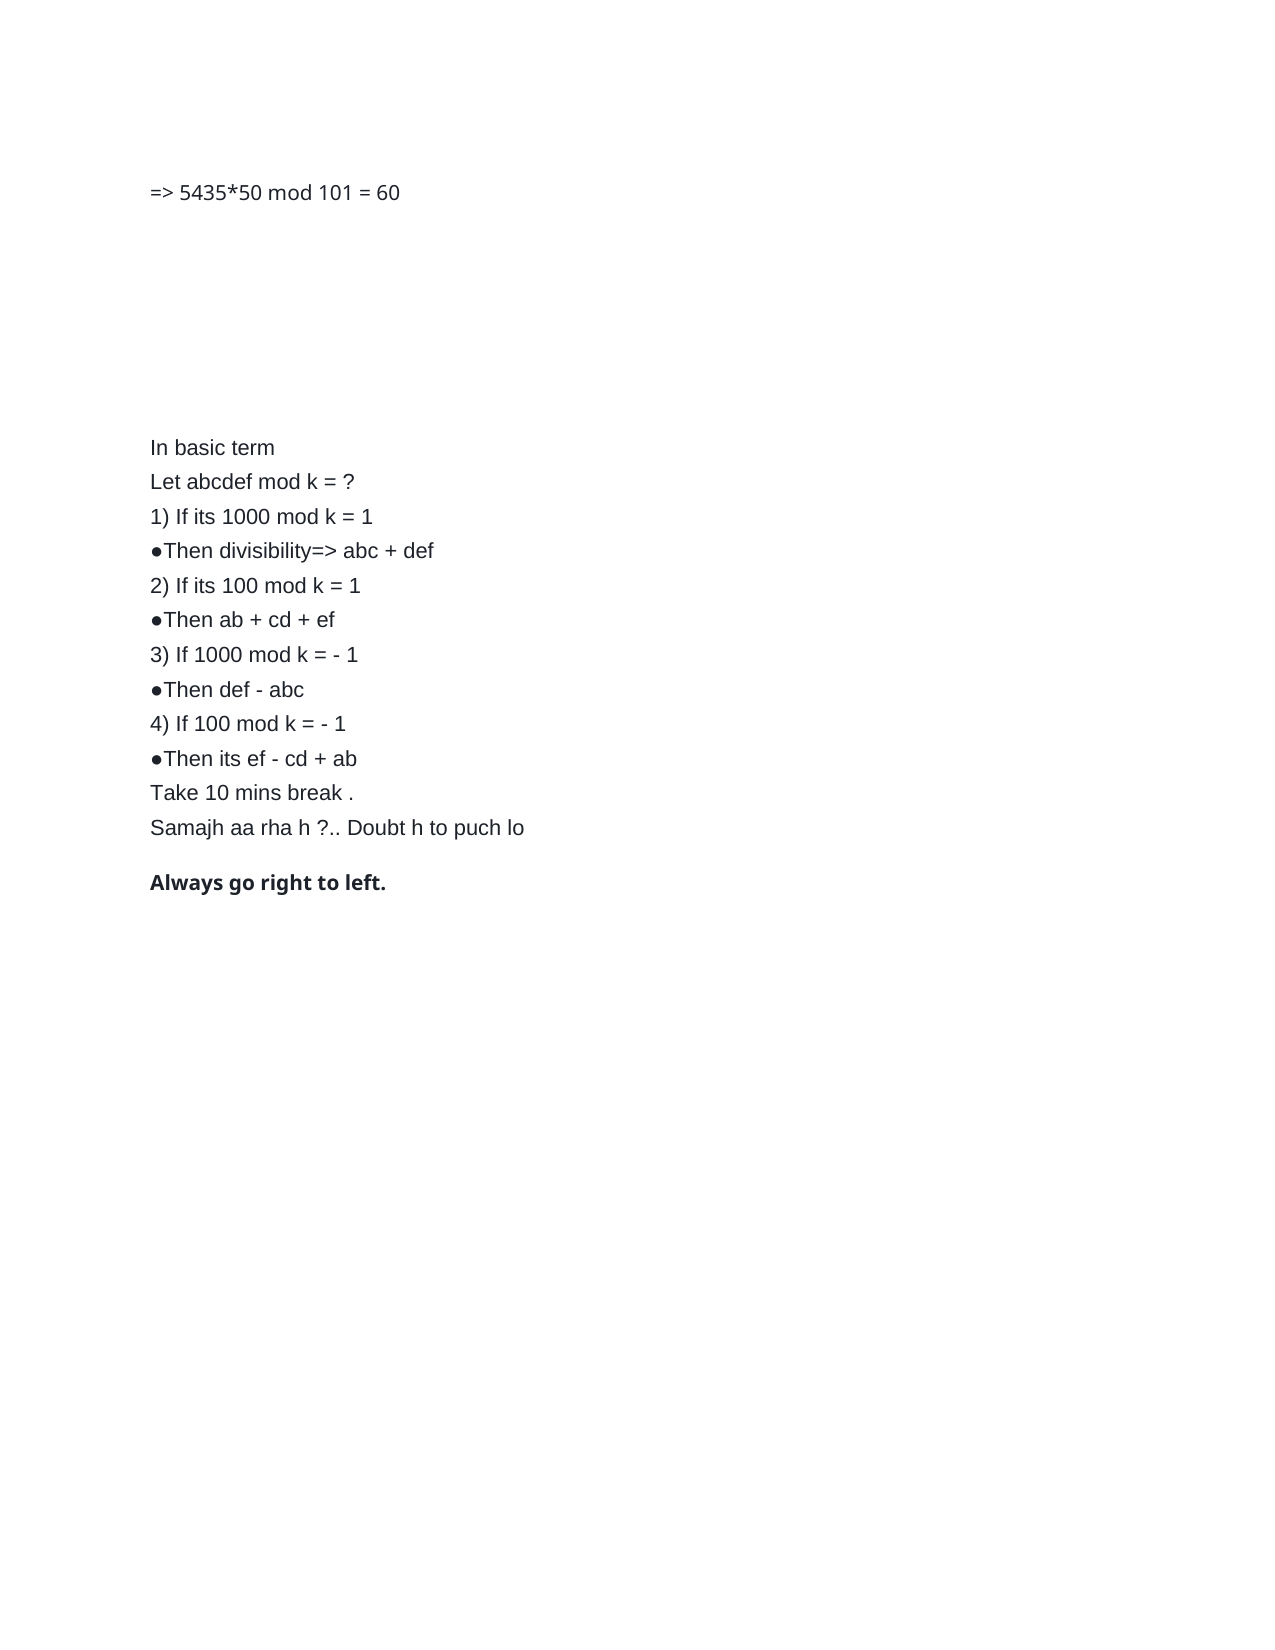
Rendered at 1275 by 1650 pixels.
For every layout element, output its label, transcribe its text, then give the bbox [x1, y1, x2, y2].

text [150, 150, 1125, 207]
text Take 10 mins break . [150, 780, 1125, 805]
text 1) If its 1000 mod k = 1 [150, 503, 1125, 529]
text Let abcdef mod k = ? [150, 469, 1125, 494]
text ●Then def - abc [150, 676, 1125, 702]
text 4) If 100 mod k = - 1 [150, 711, 1125, 736]
text ●Then divisibility=> abc + def [150, 538, 1125, 563]
text 3) If 1000 mod k = - 1 [150, 642, 1125, 667]
text Samajh aa rha h ?.. Doubt h to puch lo [150, 815, 1125, 840]
text Always go right to left. [150, 868, 1125, 897]
text ●Then ab + cd + ef [150, 607, 1125, 632]
text 2) If its 100 mod k = 1 [150, 573, 1125, 598]
text ●Then its ef - cd + ab [150, 746, 1125, 771]
text In basic term [150, 434, 1125, 459]
